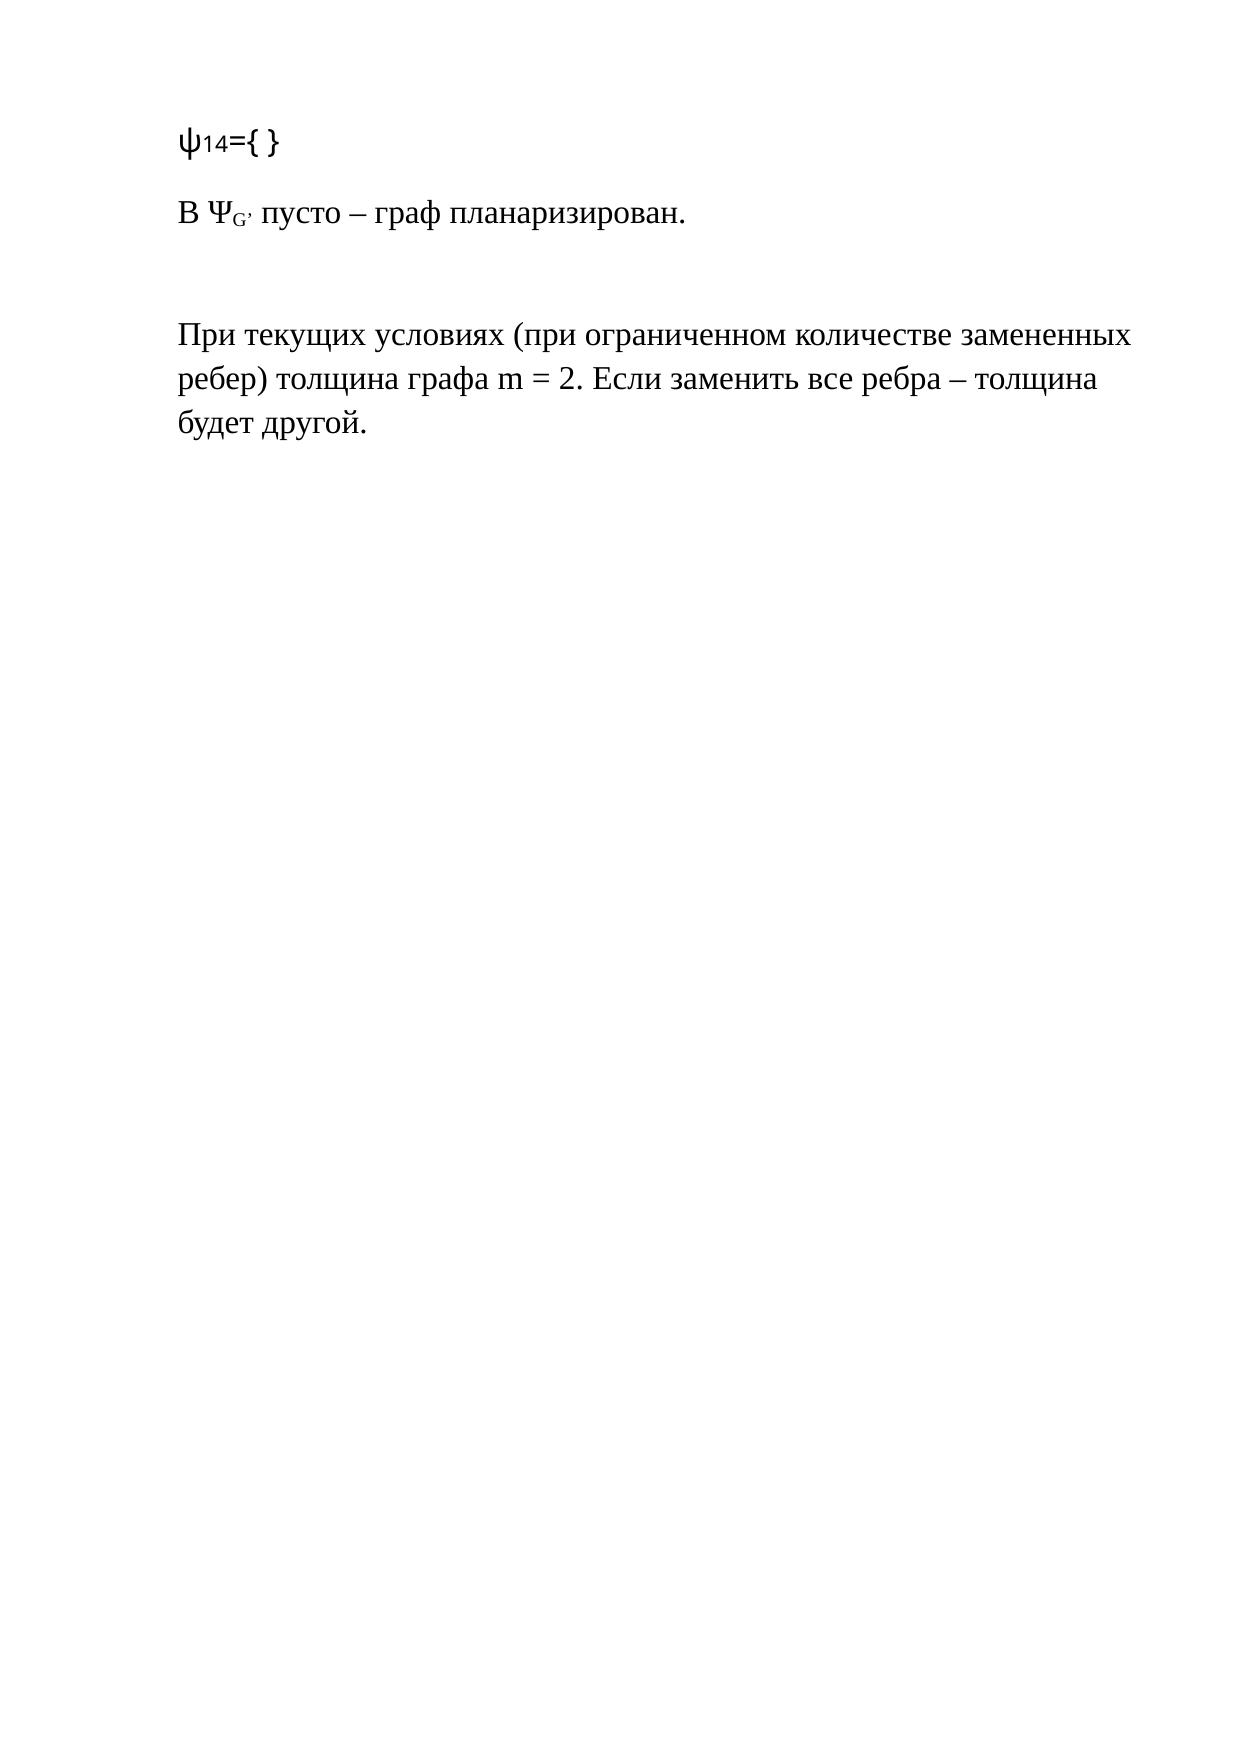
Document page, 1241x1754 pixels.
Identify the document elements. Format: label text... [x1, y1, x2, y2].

text ψ14={ } [177, 118, 1152, 162]
text В ΨG’ пусто – граф планаризирован. [177, 193, 1152, 231]
text При текущих условиях (при ограниченном количестве замененных ребер) толщина графа m = 2. Если заменить все ребра – толщина будет другой. [177, 314, 1152, 441]
